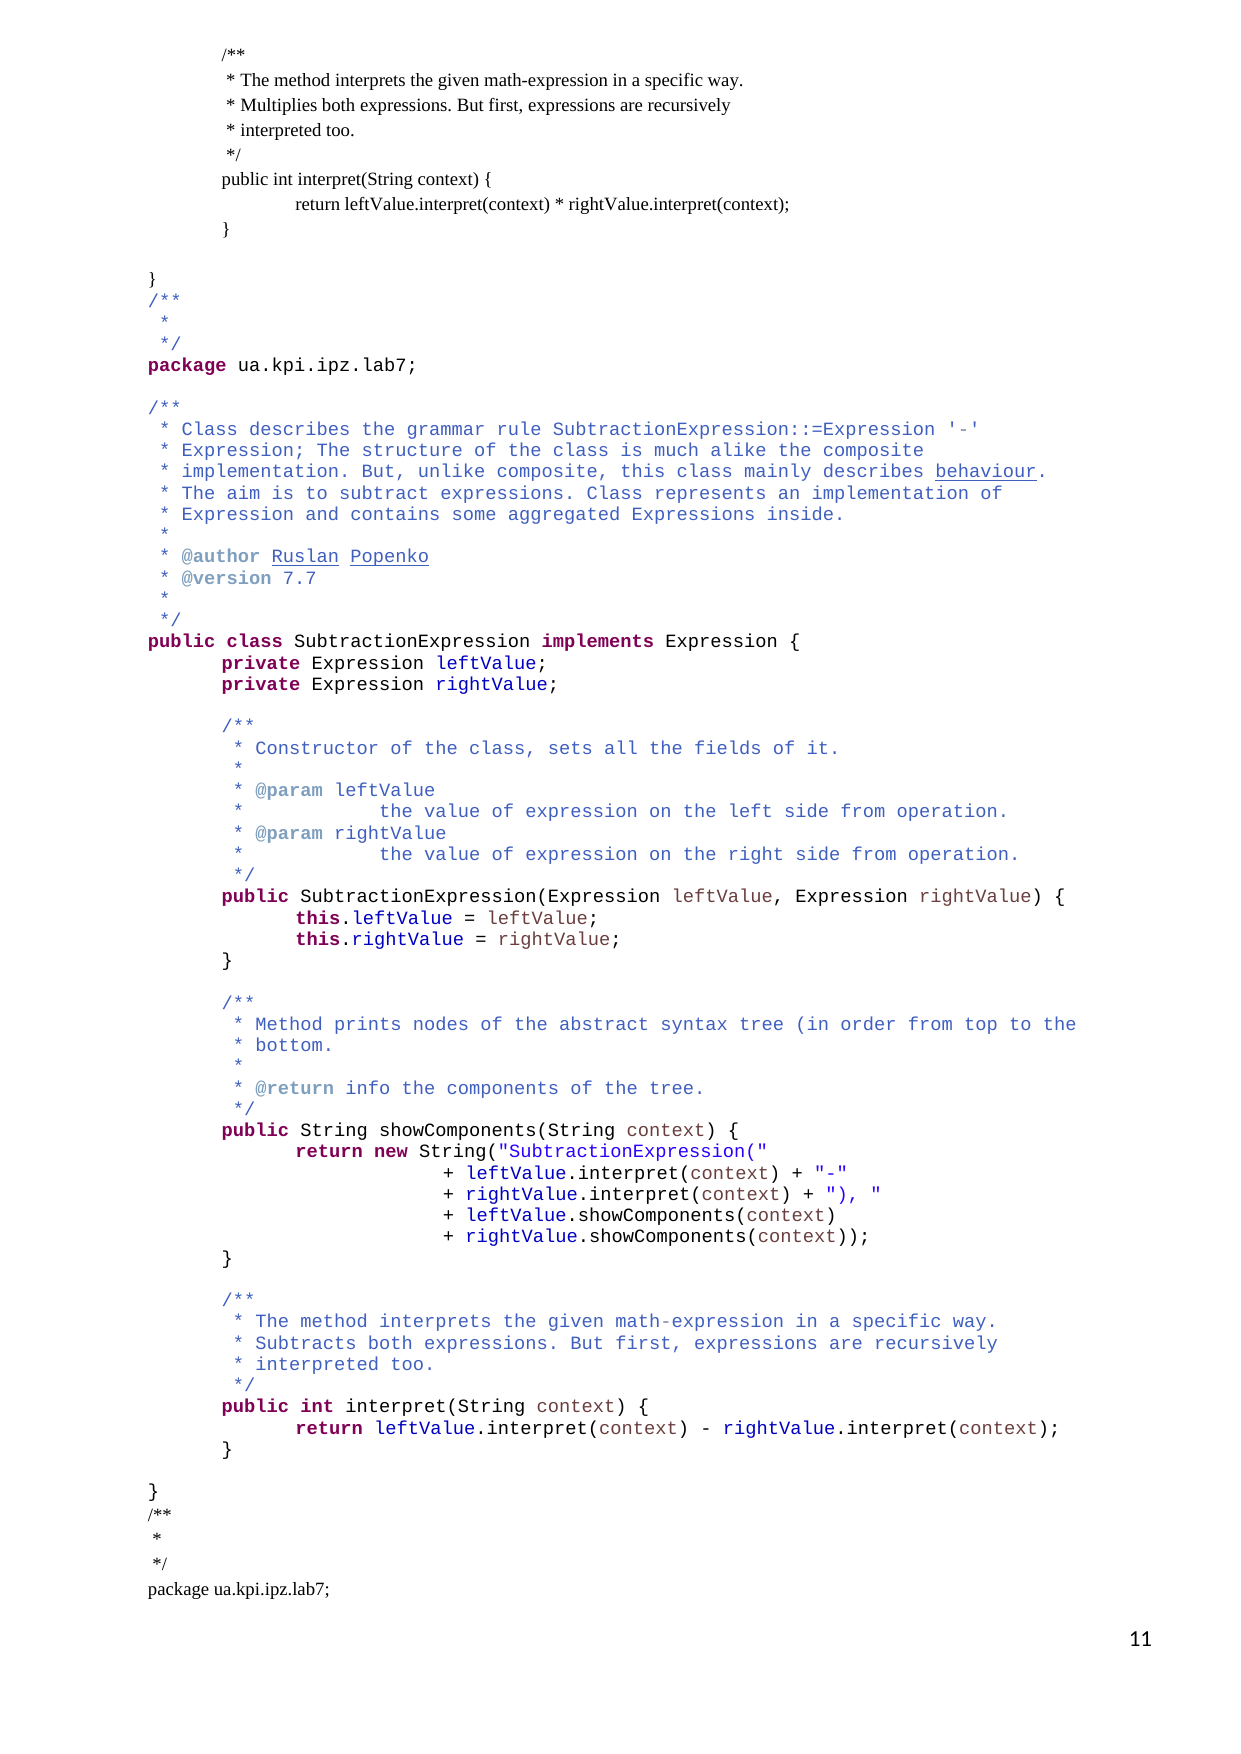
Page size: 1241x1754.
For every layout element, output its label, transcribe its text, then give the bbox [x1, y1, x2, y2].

text * Class describes the grammar rule SubtractionExpression::=Expression '-' [148, 420, 1152, 441]
list * interpreted too. [148, 119, 1152, 140]
text this.rightValue = rightValue; [148, 930, 1152, 951]
text * Method prints nodes of the abstract syntax tree (in order from top to the [148, 1015, 1152, 1036]
text + rightValue.showComponents(context)); [148, 1227, 1152, 1248]
text * The aim is to subtract expressions. Class represents an implementation of [148, 483, 1152, 505]
text * The method interprets the given math-expression in a specific way. [148, 1312, 1152, 1333]
text * bottom. [148, 1036, 1152, 1057]
text } [148, 1248, 1152, 1270]
list /** [148, 1503, 1152, 1525]
text * Subtracts both expressions. But first, expressions are recursively [148, 1333, 1152, 1355]
text * [148, 526, 1152, 547]
text * Expression and contains some aggregated Expressions inside. [148, 505, 1152, 526]
text * Constructor of the class, sets all the fields of it. [148, 738, 1152, 760]
list * [148, 1528, 1152, 1550]
text * [148, 760, 1152, 781]
text * interpreted too. [148, 1355, 1152, 1376]
text * @param leftValue [148, 781, 1152, 802]
text */ [148, 1100, 1152, 1121]
text * Expression; The structure of the class is much alike the composite [148, 441, 1152, 462]
text this.leftValue = leftValue; [148, 908, 1152, 930]
list */ [148, 1553, 1152, 1575]
text return new String("SubtractionExpression(" [148, 1142, 1152, 1163]
list * Multiplies both expressions. But first, expressions are recursively [148, 94, 1152, 116]
list package ua.kpi.ipz.lab7; [148, 1578, 1152, 1599]
text * implementation. But, unlike composite, this class mainly describes behaviour. [148, 462, 1152, 483]
list } [148, 218, 1152, 239]
text } [148, 1440, 1152, 1461]
text public int interpret(String context) { [148, 1397, 1152, 1418]
text * @return info the components of the tree. [148, 1078, 1152, 1100]
text * the value of expression on the left side from operation. [148, 802, 1152, 823]
text */ [148, 866, 1152, 887]
text } [148, 951, 1152, 972]
text * the value of expression on the right side from operation. [148, 845, 1152, 866]
text public SubtractionExpression(Expression leftValue, Expression rightValue) { [148, 887, 1152, 908]
text * @author Ruslan Popenko [148, 547, 1152, 568]
text */ [148, 1376, 1152, 1397]
text * [148, 1057, 1152, 1078]
text */ [148, 611, 1152, 632]
list public int interpret(String context) { [148, 168, 1152, 190]
text + rightValue.interpret(context) + "), " [148, 1185, 1152, 1206]
list } [148, 267, 1152, 289]
text */ [148, 335, 1152, 356]
text /** [148, 1291, 1152, 1312]
text * @version 7.7 [148, 568, 1152, 590]
text package ua.kpi.ipz.lab7; [148, 356, 1152, 377]
text /** [148, 717, 1152, 738]
text + leftValue.showComponents(context) [148, 1206, 1152, 1227]
text /** [148, 993, 1152, 1015]
text + leftValue.interpret(context) + "-" [148, 1163, 1152, 1185]
text * [148, 590, 1152, 611]
text public String showComponents(String context) { [148, 1121, 1152, 1142]
text * @param rightValue [148, 823, 1152, 845]
list return leftValue.interpret(context) * rightValue.interpret(context); [148, 193, 1152, 215]
list /** [148, 44, 1152, 66]
text private Expression leftValue; [148, 653, 1152, 675]
text /** [148, 292, 1152, 313]
text return leftValue.interpret(context) - rightValue.interpret(context); [148, 1418, 1152, 1440]
text /** [148, 398, 1152, 420]
text } [148, 1482, 1152, 1503]
text * [148, 313, 1152, 335]
text public class SubtractionExpression implements Expression { [148, 632, 1152, 653]
list * The method interprets the given math-expression in a specific way. [148, 69, 1152, 91]
text private Expression rightValue; [148, 675, 1152, 696]
list */ [148, 143, 1152, 165]
